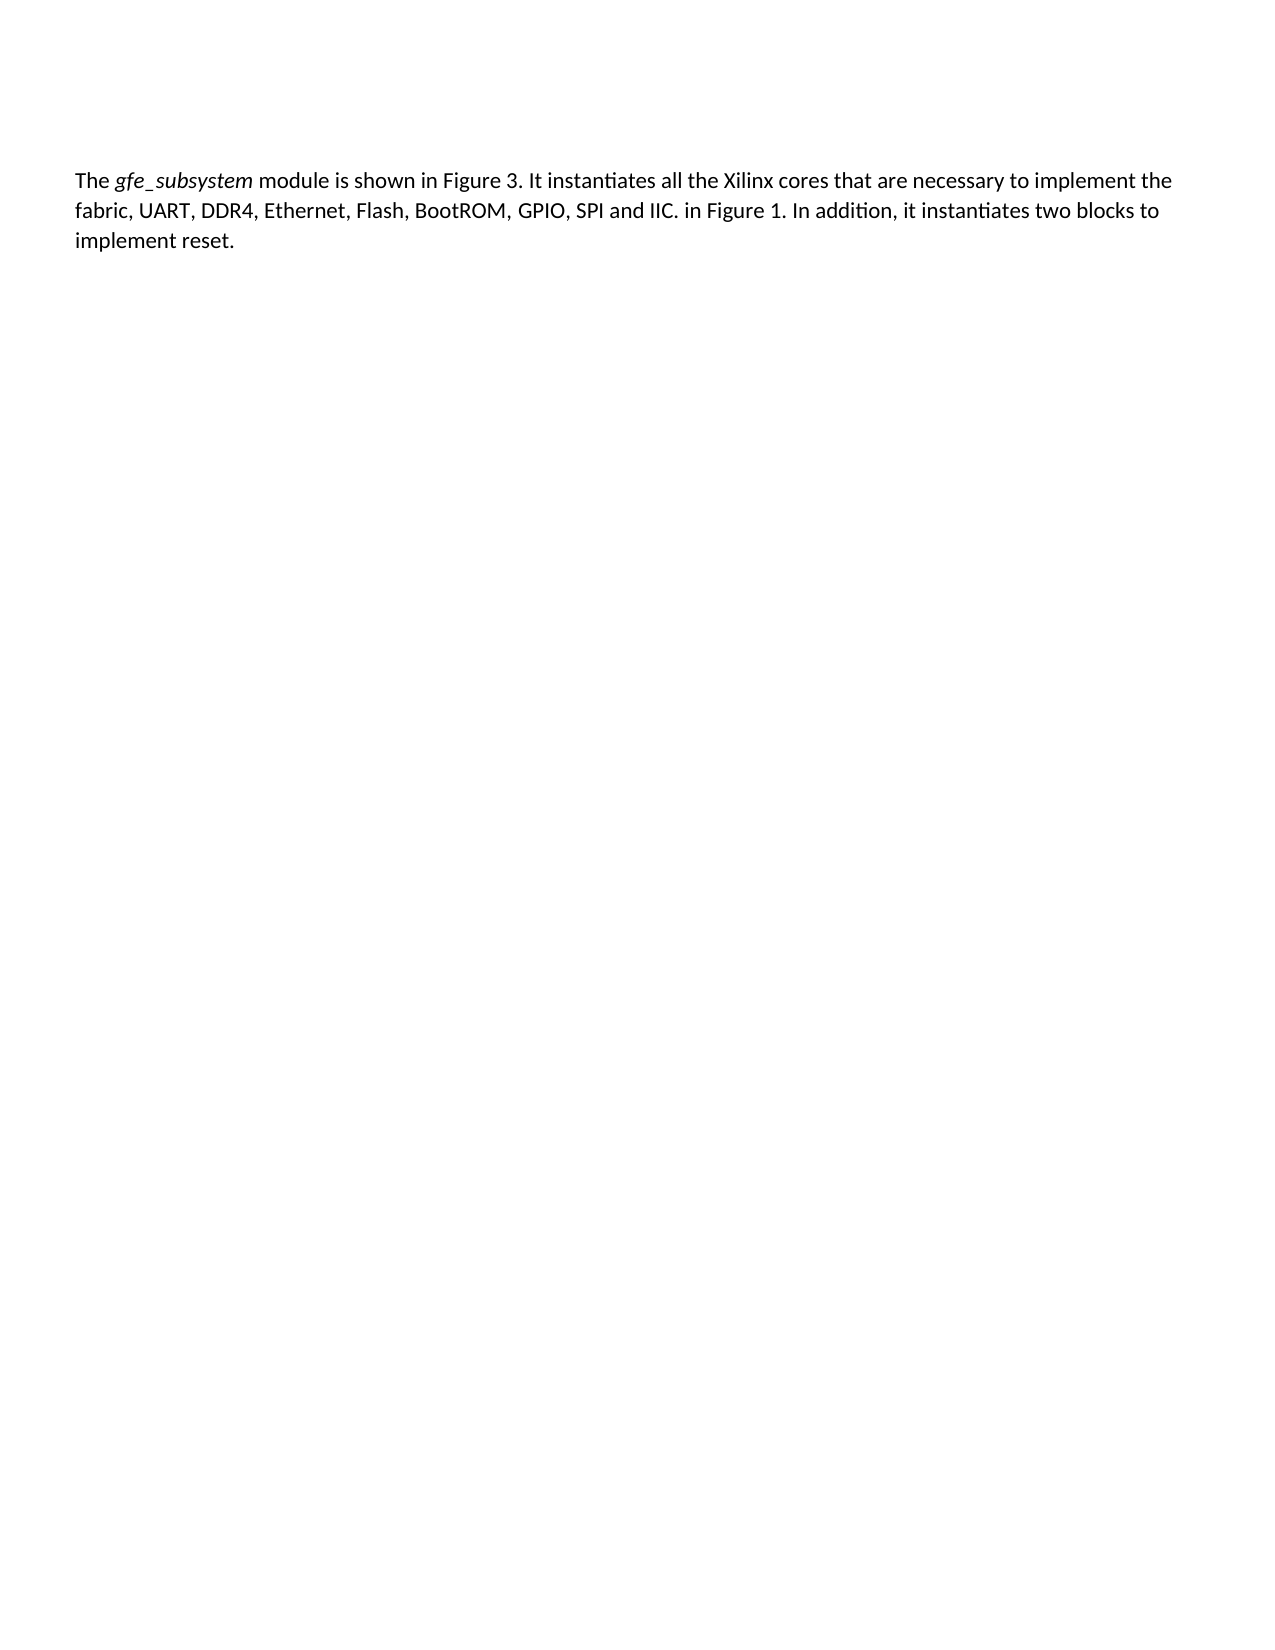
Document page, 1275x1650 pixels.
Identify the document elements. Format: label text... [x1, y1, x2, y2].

text The gfe_subsystem module is shown in Figure 3. It instantiates all the Xilinx cores that are necessary to implement the fabric, UART, DDR4, Ethernet, Flash, BootROM, GPIO, SPI and IIC. in Figure 1. In addition, it instantiates two blocks to implement reset. [75, 166, 1200, 254]
